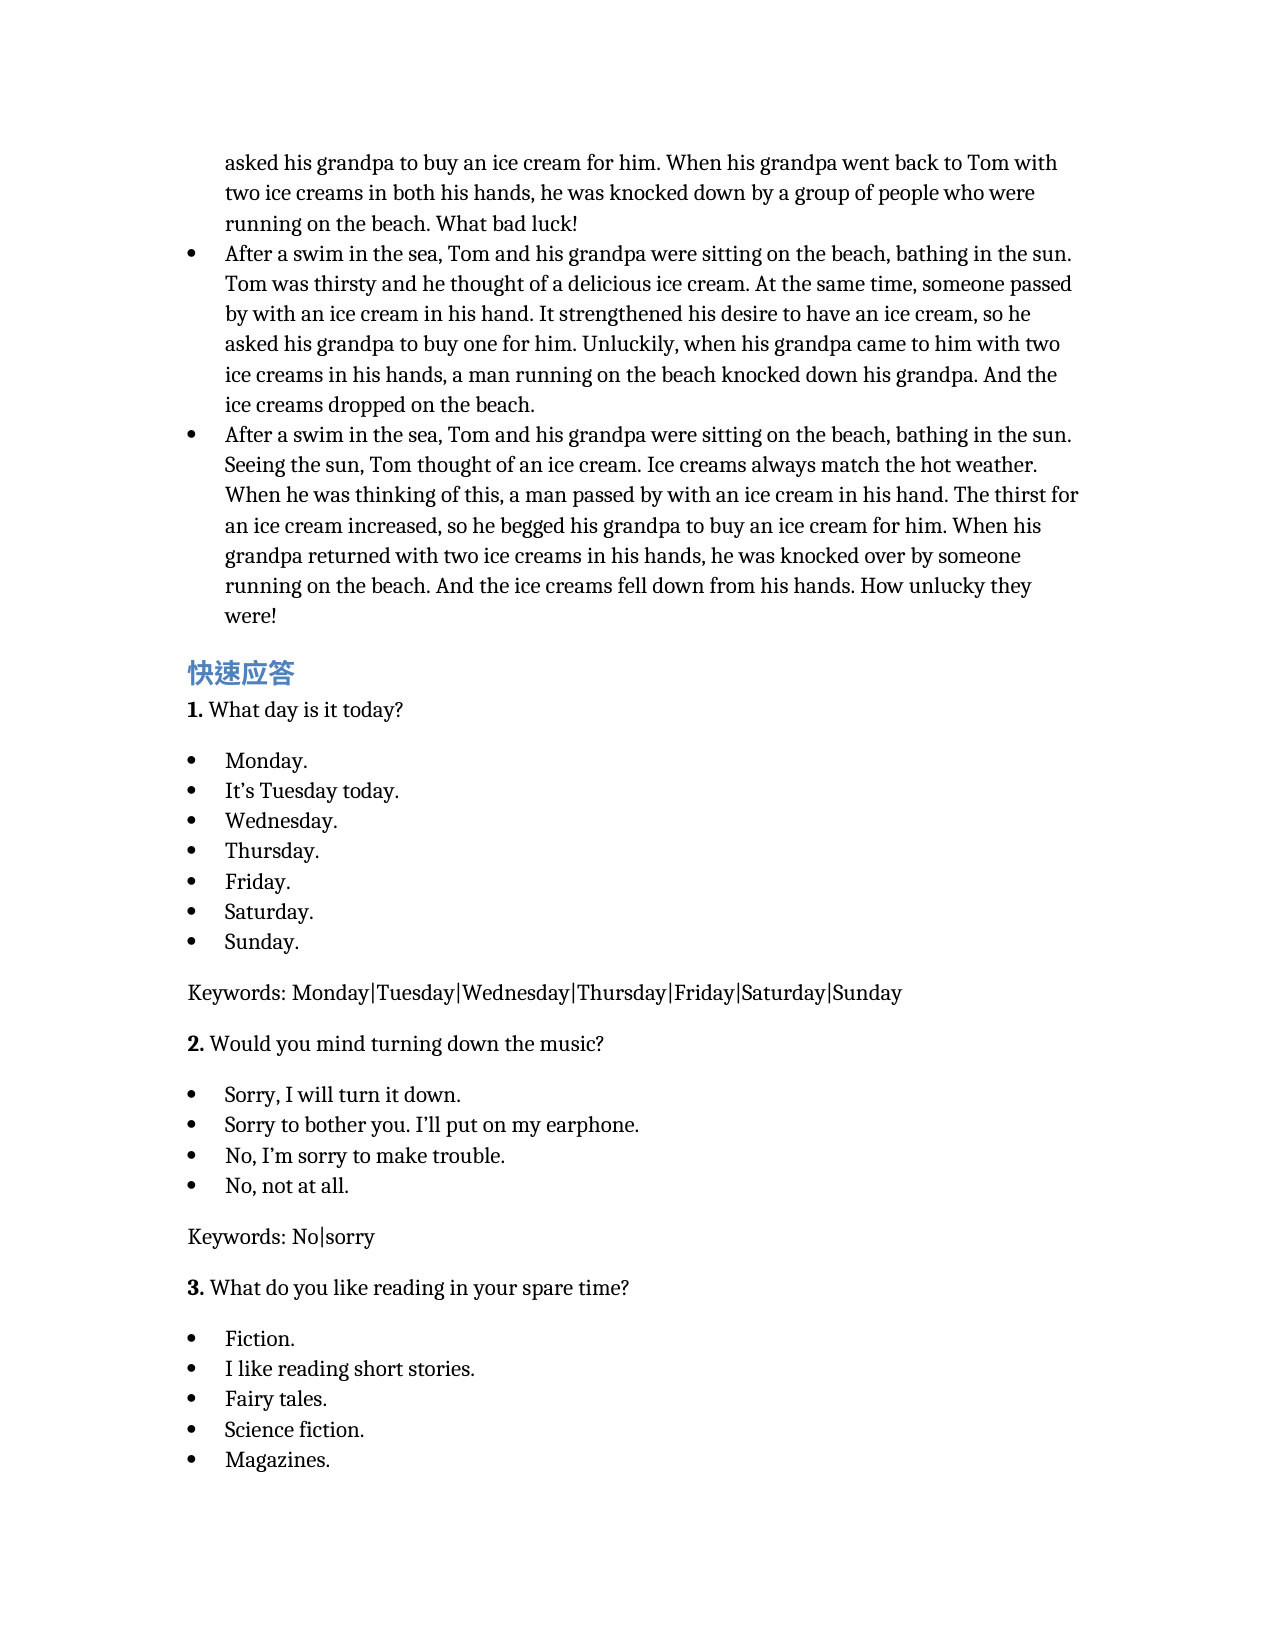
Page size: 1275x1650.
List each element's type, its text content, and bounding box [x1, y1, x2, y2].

list Sunday. [187, 929, 1087, 955]
subtitle 快速应答 [187, 654, 1087, 691]
list Saturday. [187, 899, 1087, 925]
text 2. Would you mind turning down the music? [187, 1031, 1087, 1057]
list Fairy tales. [187, 1386, 1087, 1412]
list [187, 150, 1087, 237]
list Sorry, I will turn it down. [187, 1082, 1087, 1108]
list After a swim in the sea, Tom and his grandpa were sitting on the beach, bathing in the sun. Tom was thirsty and he thought of a delicious ice cream. At the same time, someone passed by with an ice cream in his hand. It strengthened his desire to have an ice cream, so he asked his grandpa to buy one for him. Unluckily, when his grandpa came to him with two ice creams in his hands, a man running on the beach knocked down his grandpa. And the ice creams dropped on the beach. [187, 241, 1087, 418]
text Keywords: No|sorry [187, 1224, 1087, 1250]
list Magazines. [187, 1447, 1087, 1473]
list After a swim in the sea, Tom and his grandpa were sitting on the beach, bathing in the sun. Seeing the sun, Tom thought of an ice cream. Ice creams always match the hot weather. When he was thinking of this, a man passed by with an ice cream in his hand. The thirst for an ice cream increased, so he begged his grandpa to buy an ice cream for him. When his grandpa returned with two ice creams in his hands, he was knocked over by someone running on the beach. And the ice creams fell down from his hands. How unlucky they were! [187, 422, 1087, 629]
list Thursday. [187, 838, 1087, 864]
list I like reading short stories. [187, 1356, 1087, 1382]
list Friday. [187, 868, 1087, 895]
list Sorry to bother you. I’ll put on my earphone. [187, 1112, 1087, 1138]
list Wednesday. [187, 808, 1087, 834]
list No, I’m sorry to make trouble. [187, 1142, 1087, 1169]
list No, not at all. [187, 1173, 1087, 1199]
text 3. What do you like reading in your spare time? [187, 1275, 1087, 1301]
list Monday. [187, 748, 1087, 774]
list Fiction. [187, 1326, 1087, 1352]
list Science fiction. [187, 1416, 1087, 1443]
text 1. What day is it today? [187, 697, 1087, 723]
text Keywords: Monday|Tuesday|Wednesday|Thursday|Friday|Saturday|Sunday [187, 980, 1087, 1006]
list It’s Tuesday today. [187, 778, 1087, 804]
